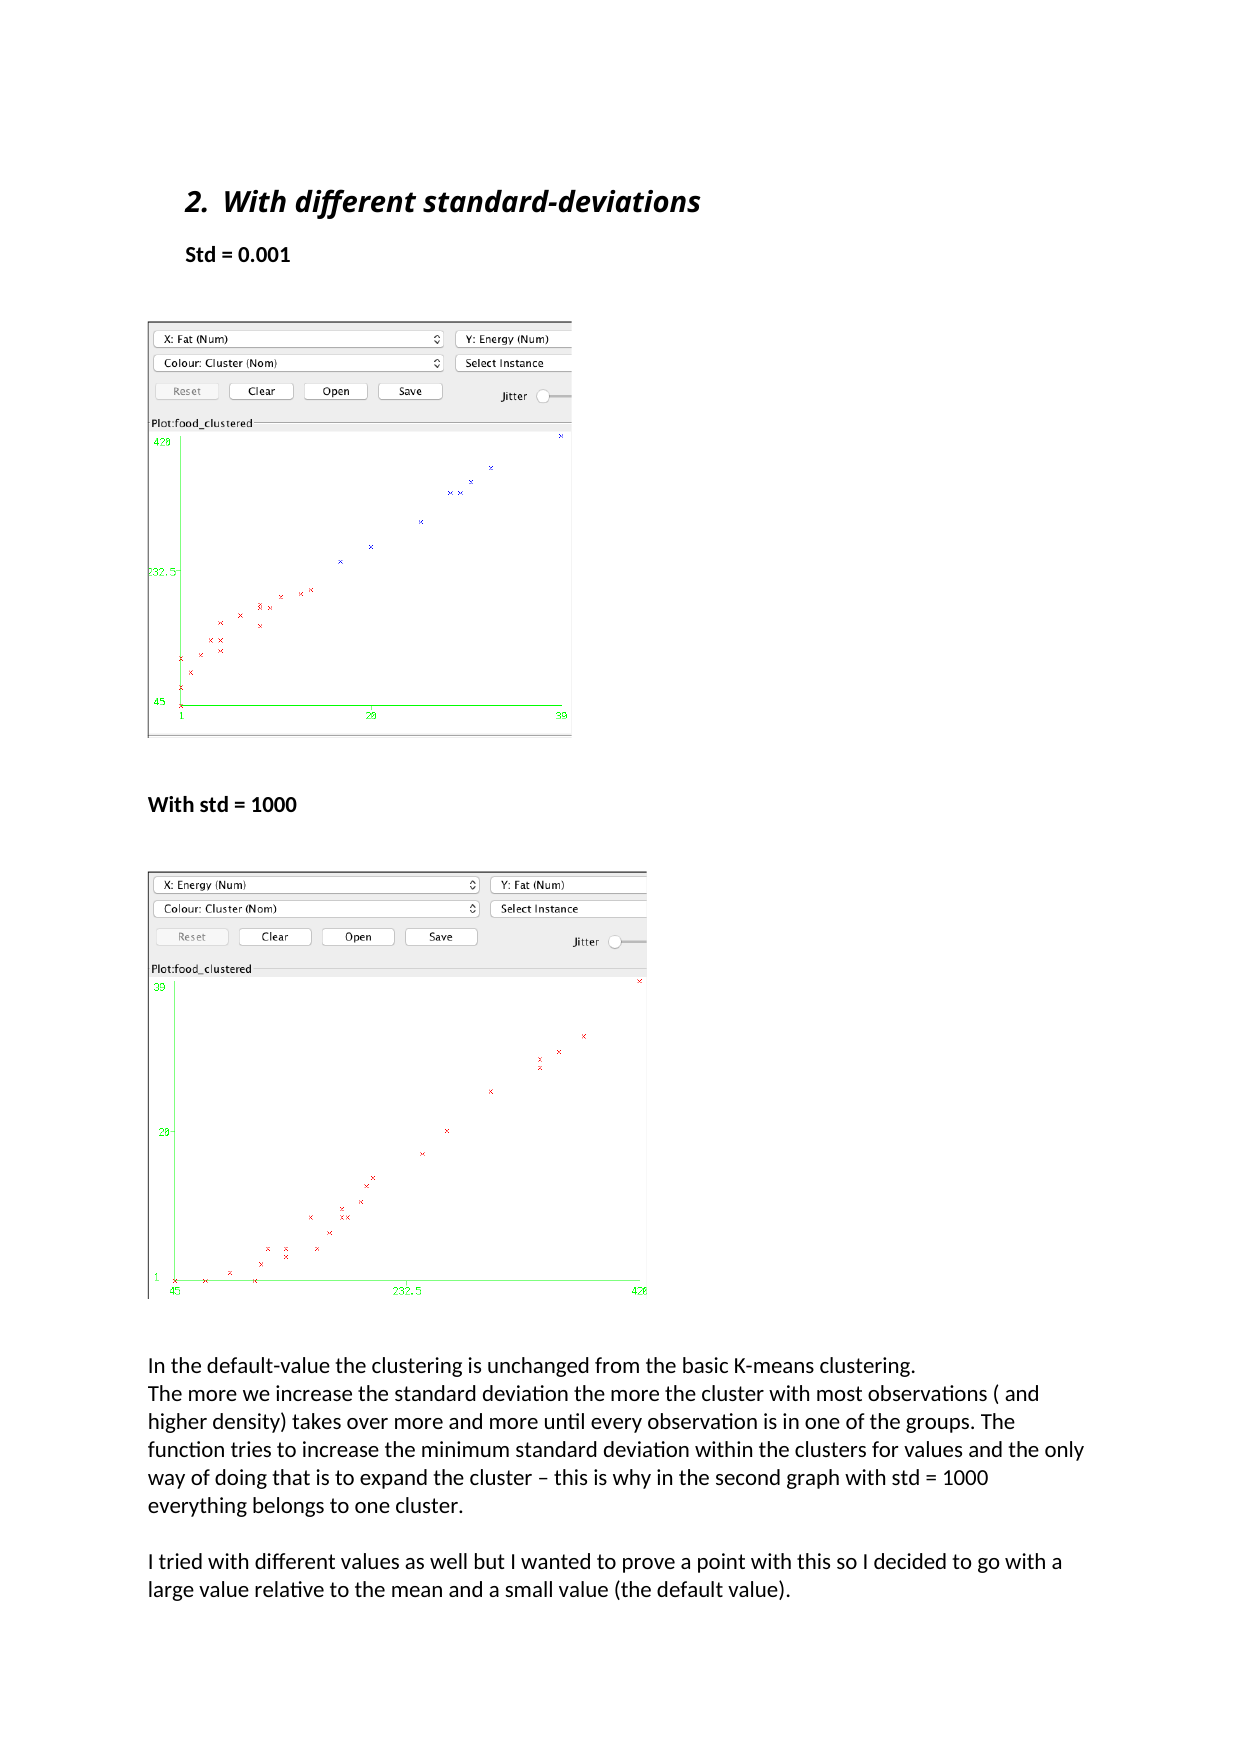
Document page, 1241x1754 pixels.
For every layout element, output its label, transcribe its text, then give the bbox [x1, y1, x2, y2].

picture [147, 321, 572, 738]
text In the default-value the clustering is unchanged from the basic K-means clustering. [148, 1351, 1093, 1379]
text I tried with different values as well but I wanted to prove a point with this so I decided to go with a large value relative to the mean and a small value (the default value). [148, 1547, 1093, 1603]
text The more we increase the standard deviation the more the cluster with most observations ( and higher density) takes over more and more until every observation is in one of the groups. The function tries to increase the minimum standard deviation within the clusters for values and the only way of doing that is to expand the cluster – this is why in the second graph with std = 1000 everything belongs to one cluster. [148, 1379, 1093, 1519]
picture [147, 871, 647, 1299]
text With std = 1000 [148, 790, 1093, 818]
text Std = 0.001 [148, 240, 1093, 268]
subtitle With different standard-deviations [185, 181, 1093, 221]
